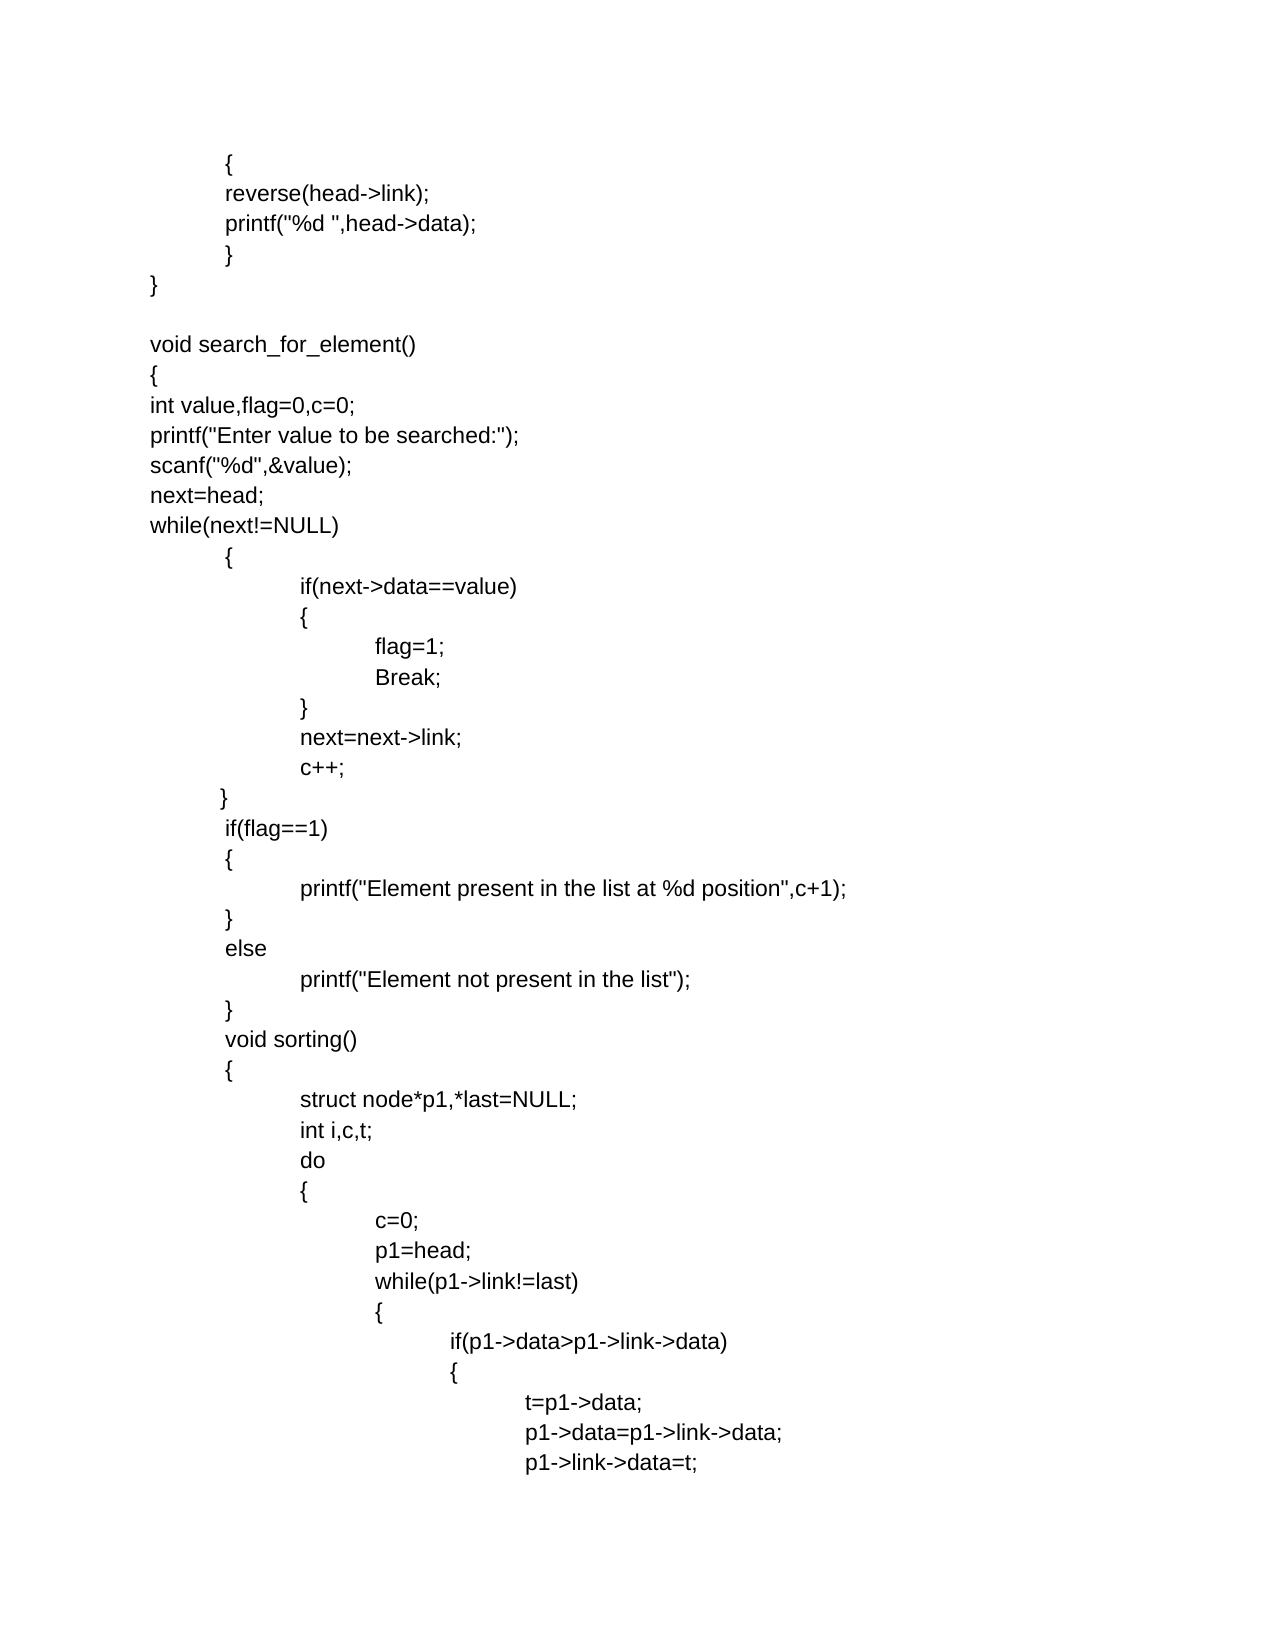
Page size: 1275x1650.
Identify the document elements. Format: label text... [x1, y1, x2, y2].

text { [150, 1056, 1125, 1083]
text { [225, 150, 1125, 176]
text { [225, 543, 1125, 569]
text next=next->link; [300, 724, 1125, 750]
text { [300, 1177, 1125, 1203]
text printf("Enter value to be searched:"); [150, 422, 1125, 448]
text reverse(head->link); [225, 180, 1125, 207]
text else [225, 935, 1125, 962]
text } [150, 784, 1125, 811]
text Break; [375, 663, 1125, 690]
text { [375, 1298, 1125, 1324]
text c=0; [375, 1207, 1125, 1234]
text while(next!=NULL) [150, 512, 1125, 539]
text if(flag==1) [225, 814, 1125, 841]
text p1->data=p1->link->data; [525, 1419, 1125, 1445]
text scanf("%d",&value); [150, 452, 1125, 478]
text printf("Element present in the list at %d position",c+1); [300, 875, 1125, 901]
text p1=head; [375, 1237, 1125, 1264]
text } [225, 996, 1125, 1022]
text do [300, 1147, 1125, 1173]
text int value,flag=0,c=0; [150, 392, 1125, 418]
text } [150, 271, 1125, 297]
text } [300, 694, 1125, 720]
text if(p1->data>p1->link->data) [450, 1328, 1125, 1354]
text } [225, 905, 1125, 932]
text } [150, 241, 1125, 267]
text flag=1; [375, 633, 1125, 660]
text c++; [300, 754, 1125, 781]
text { [450, 1358, 1125, 1385]
text p1->link->data=t; [525, 1449, 1125, 1475]
text { [150, 361, 1125, 388]
text next=head; [150, 482, 1125, 509]
text t=p1->data; [525, 1388, 1125, 1415]
text int i,c,t; [300, 1117, 1125, 1143]
text if(next->data==value) [300, 573, 1125, 599]
text printf("%d ",head->data); [225, 210, 1125, 237]
text { [225, 845, 1125, 871]
text void search_for_element() [150, 331, 1125, 358]
text struct node*p1,*last=NULL; [300, 1086, 1125, 1113]
text while(p1->link!=last) [375, 1268, 1125, 1294]
text { [225, 603, 1125, 629]
text printf("Element not present in the list"); [300, 966, 1125, 992]
text void sorting() [225, 1026, 1125, 1052]
